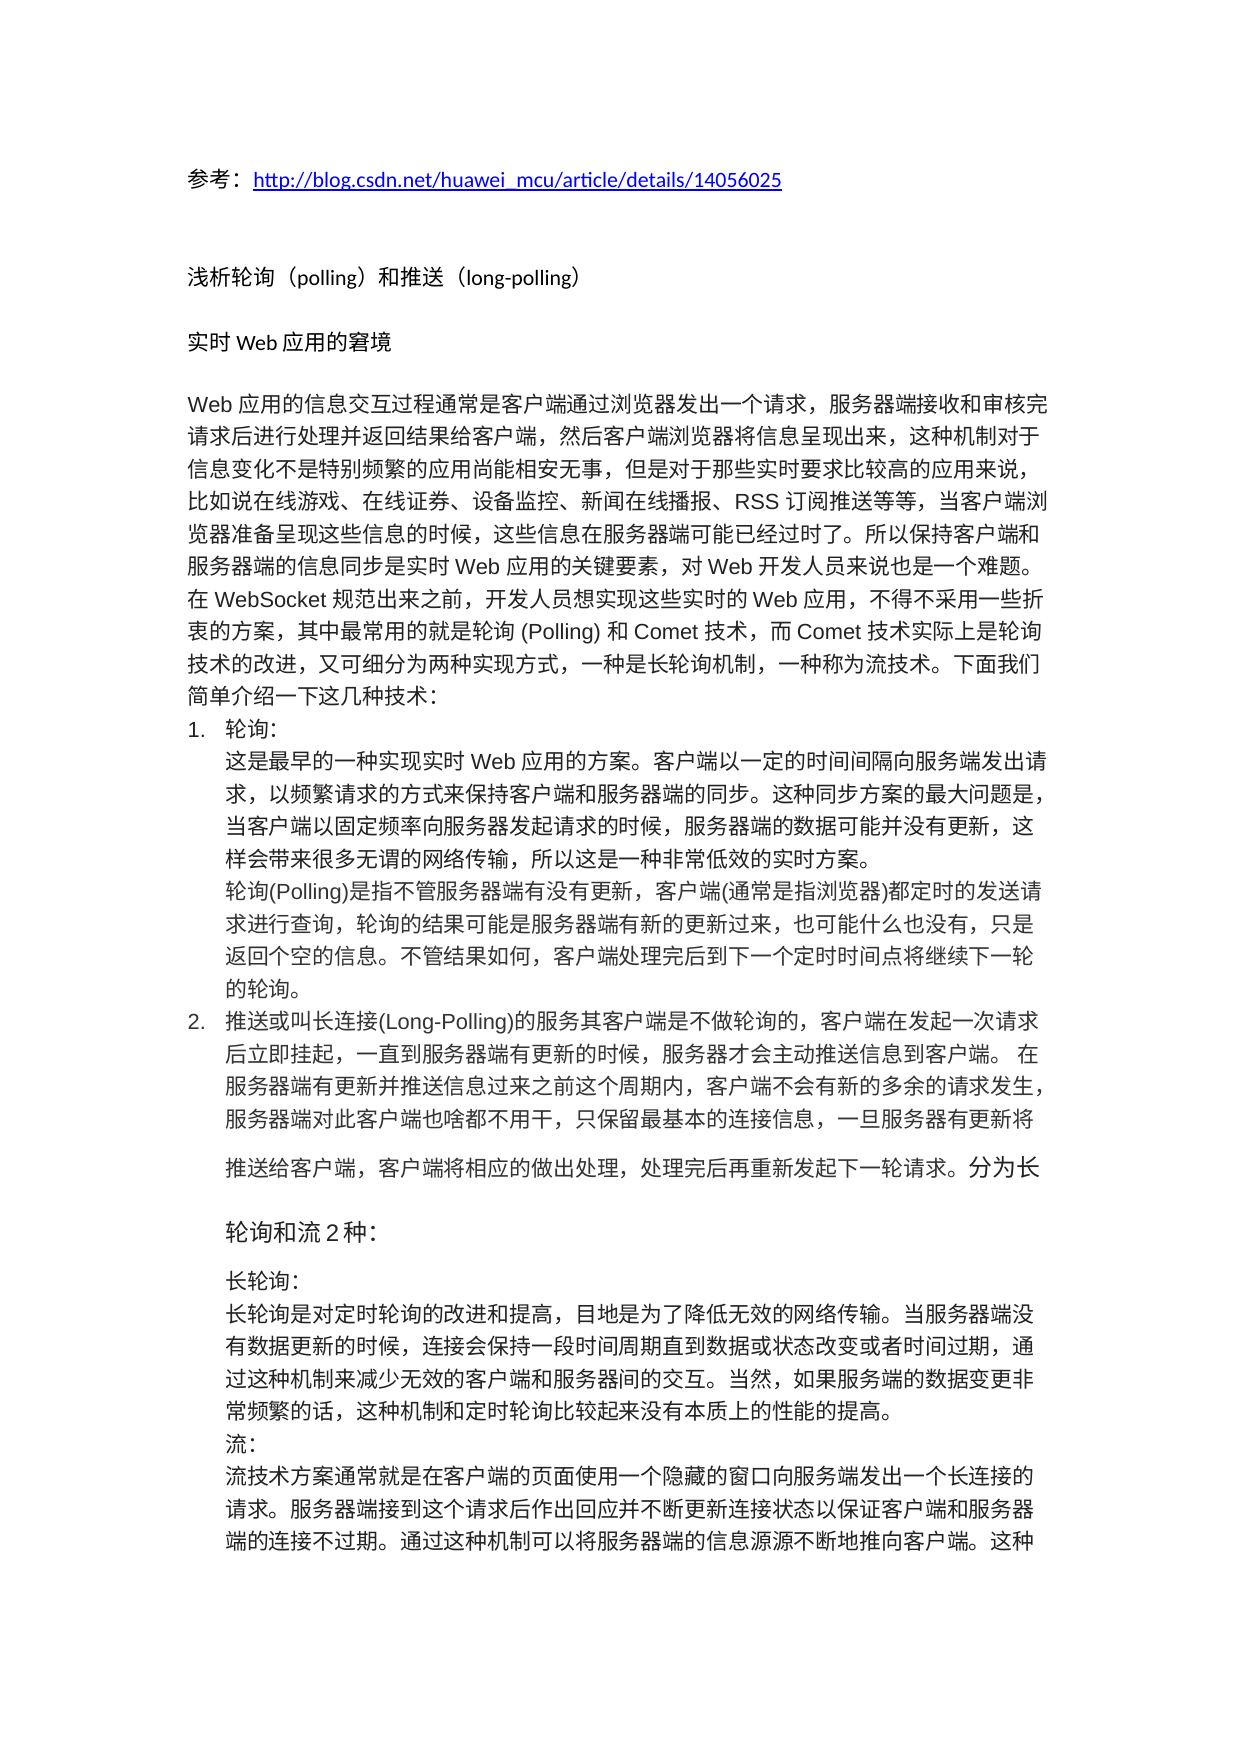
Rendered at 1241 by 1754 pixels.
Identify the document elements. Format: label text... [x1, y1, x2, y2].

text 轮询(Polling)是指不管服务器端有没有更新，客户端(通常是指浏览器)都定时的发送请求进行查询，轮询的结果可能是服务器端有新的更新过来，也可能什么也没有，只是返回个空的信息。不管结果如何，客户端处理完后到下一个定时时间点将继续下一轮的轮询。 [225, 874, 1053, 1004]
list 推送或叫长连接(Long-Polling)的服务其客户端是不做轮询的，客户端在发起一次请求后立即挂起，一直到服务器端有更新的时候，服务器才会主动推送信息到客户端。 在服务器端有更新并推送信息过来之前这个周期内，客户端不会有新的多余的请求发生，服务器端对此客户端也啥都不用干，只保留最基本的连接信息，一旦服务器有更新将推送给客户端，客户端将相应的做出处理，处理完后再重新发起下一轮请求。分为长轮询和流2种： [187, 1004, 1053, 1264]
text 这是最早的一种实现实时 Web 应用的方案。客户端以一定的时间间隔向服务端发出请求，以频繁请求的方式来保持客户端和服务器端的同步。这种同步方案的最大问题是，当客户端以固定频率向服务器发起请求的时候，服务器端的数据可能并没有更新，这样会带来很多无谓的网络传输，所以这是一种非常低效的实时方案。 [225, 744, 1053, 874]
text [225, 1459, 1053, 1556]
text 长轮询是对定时轮询的改进和提高，目地是为了降低无效的网络传输。当服务器端没有数据更新的时候，连接会保持一段时间周期直到数据或状态改变或者时间过期，通过这种机制来减少无效的客户端和服务器间的交互。当然，如果服务端的数据变更非常频繁的话，这种机制和定时轮询比较起来没有本质上的性能的提高。 [225, 1296, 1053, 1426]
text 流： [225, 1426, 1053, 1459]
text 参考：http://blog.csdn.net/huawei_mcu/article/details/14056025 [187, 162, 1053, 194]
list 轮询： [187, 711, 1053, 744]
text Web 应用的信息交互过程通常是客户端通过浏览器发出一个请求，服务器端接收和审核完请求后进行处理并返回结果给客户端，然后客户端浏览器将信息呈现出来，这种机制对于信息变化不是特别频繁的应用尚能相安无事，但是对于那些实时要求比较高的应用来说，比如说在线游戏、在线证券、设备监控、新闻在线播报、RSS 订阅推送等等，当客户端浏览器准备呈现这些信息的时候，这些信息在服务器端可能已经过时了。所以保持客户端和服务器端的信息同步是实时 Web 应用的关键要素，对 Web 开发人员来说也是一个难题。在 WebSocket 规范出来之前，开发人员想实现这些实时的 Web 应用，不得不采用一些折衷的方案，其中最常用的就是轮询 (Polling) 和 Comet 技术，而 Comet 技术实际上是轮询技术的改进，又可细分为两种实现方式，一种是长轮询机制，一种称为流技术。下面我们简单介绍一下这几种技术： [187, 386, 1053, 711]
text 浅析轮询（polling）和推送（long-polling） [187, 259, 1053, 292]
text 长轮询： [225, 1264, 1053, 1296]
text 实时 Web 应用的窘境 [187, 324, 1053, 357]
